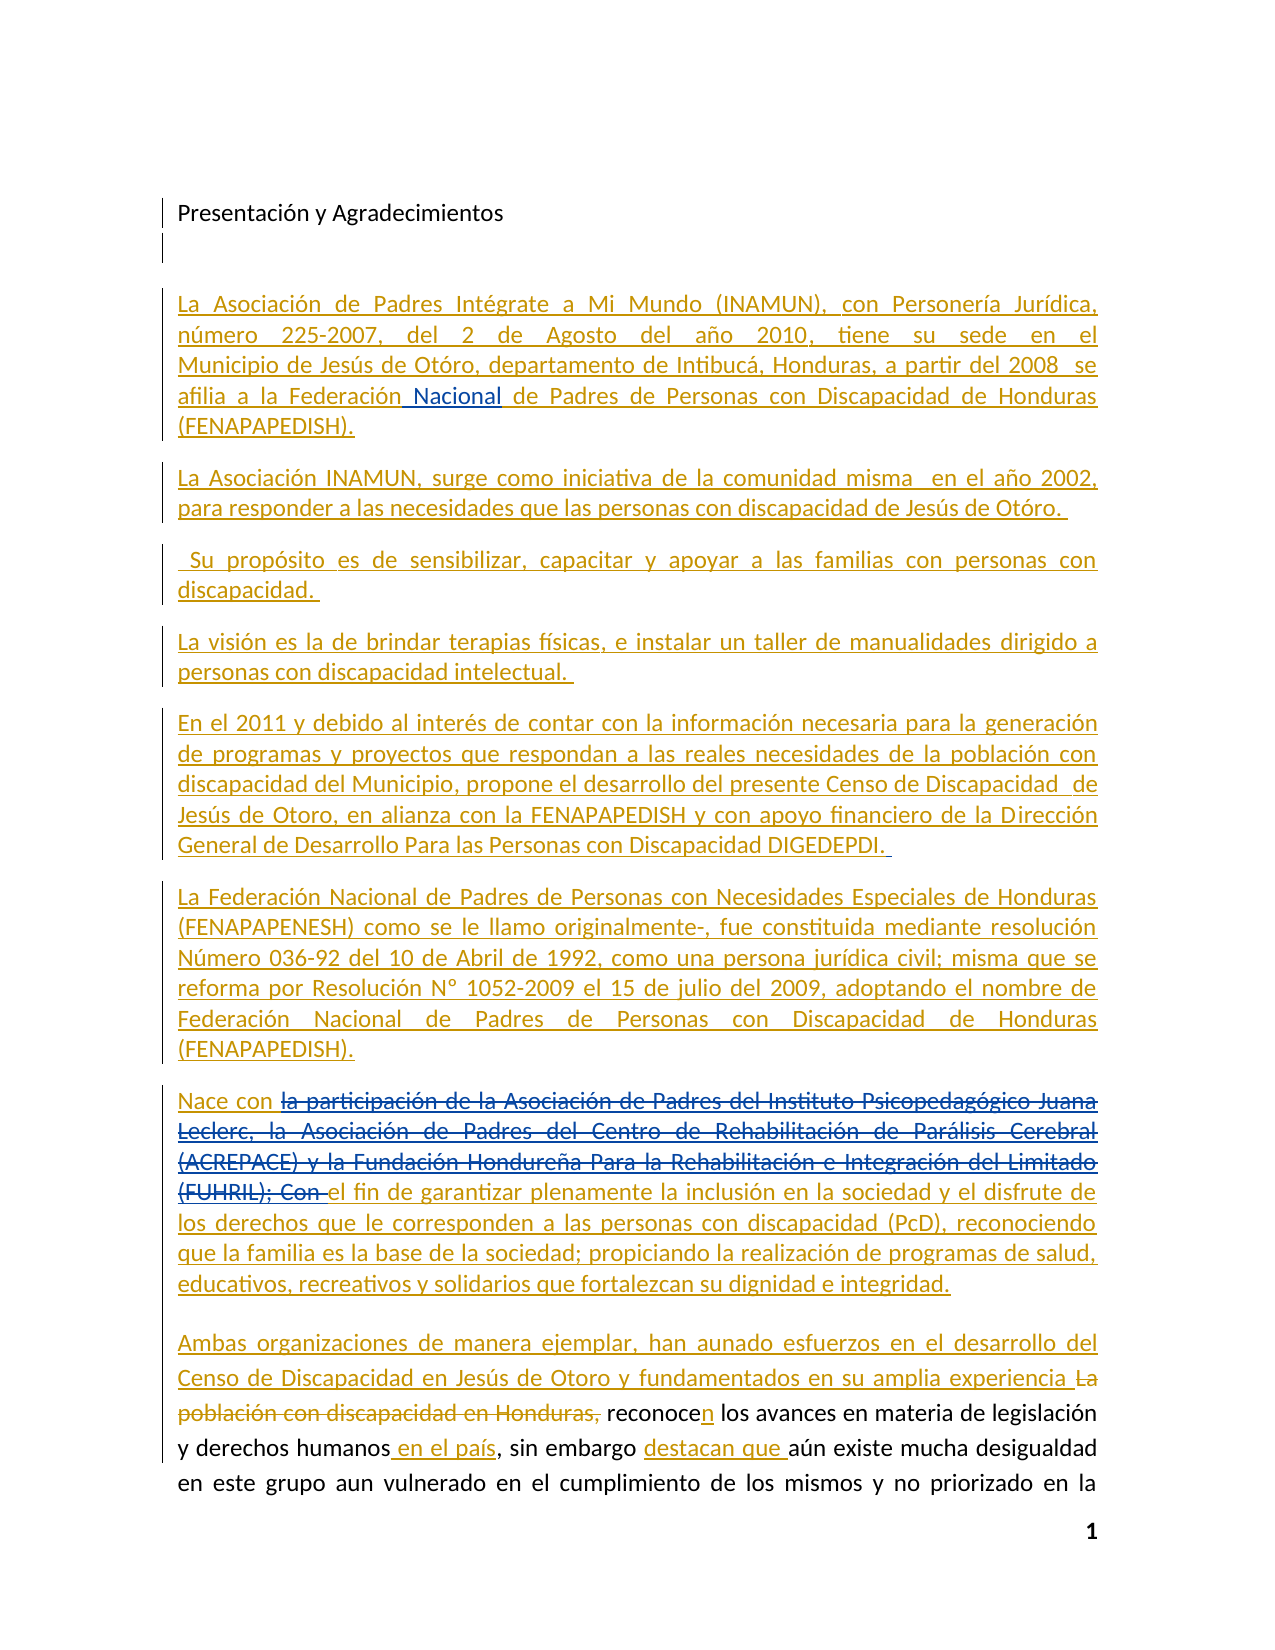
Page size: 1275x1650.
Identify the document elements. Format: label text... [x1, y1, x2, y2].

subtitle Presentación y Agradecimientos [177, 198, 1098, 228]
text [177, 1354, 1098, 1498]
